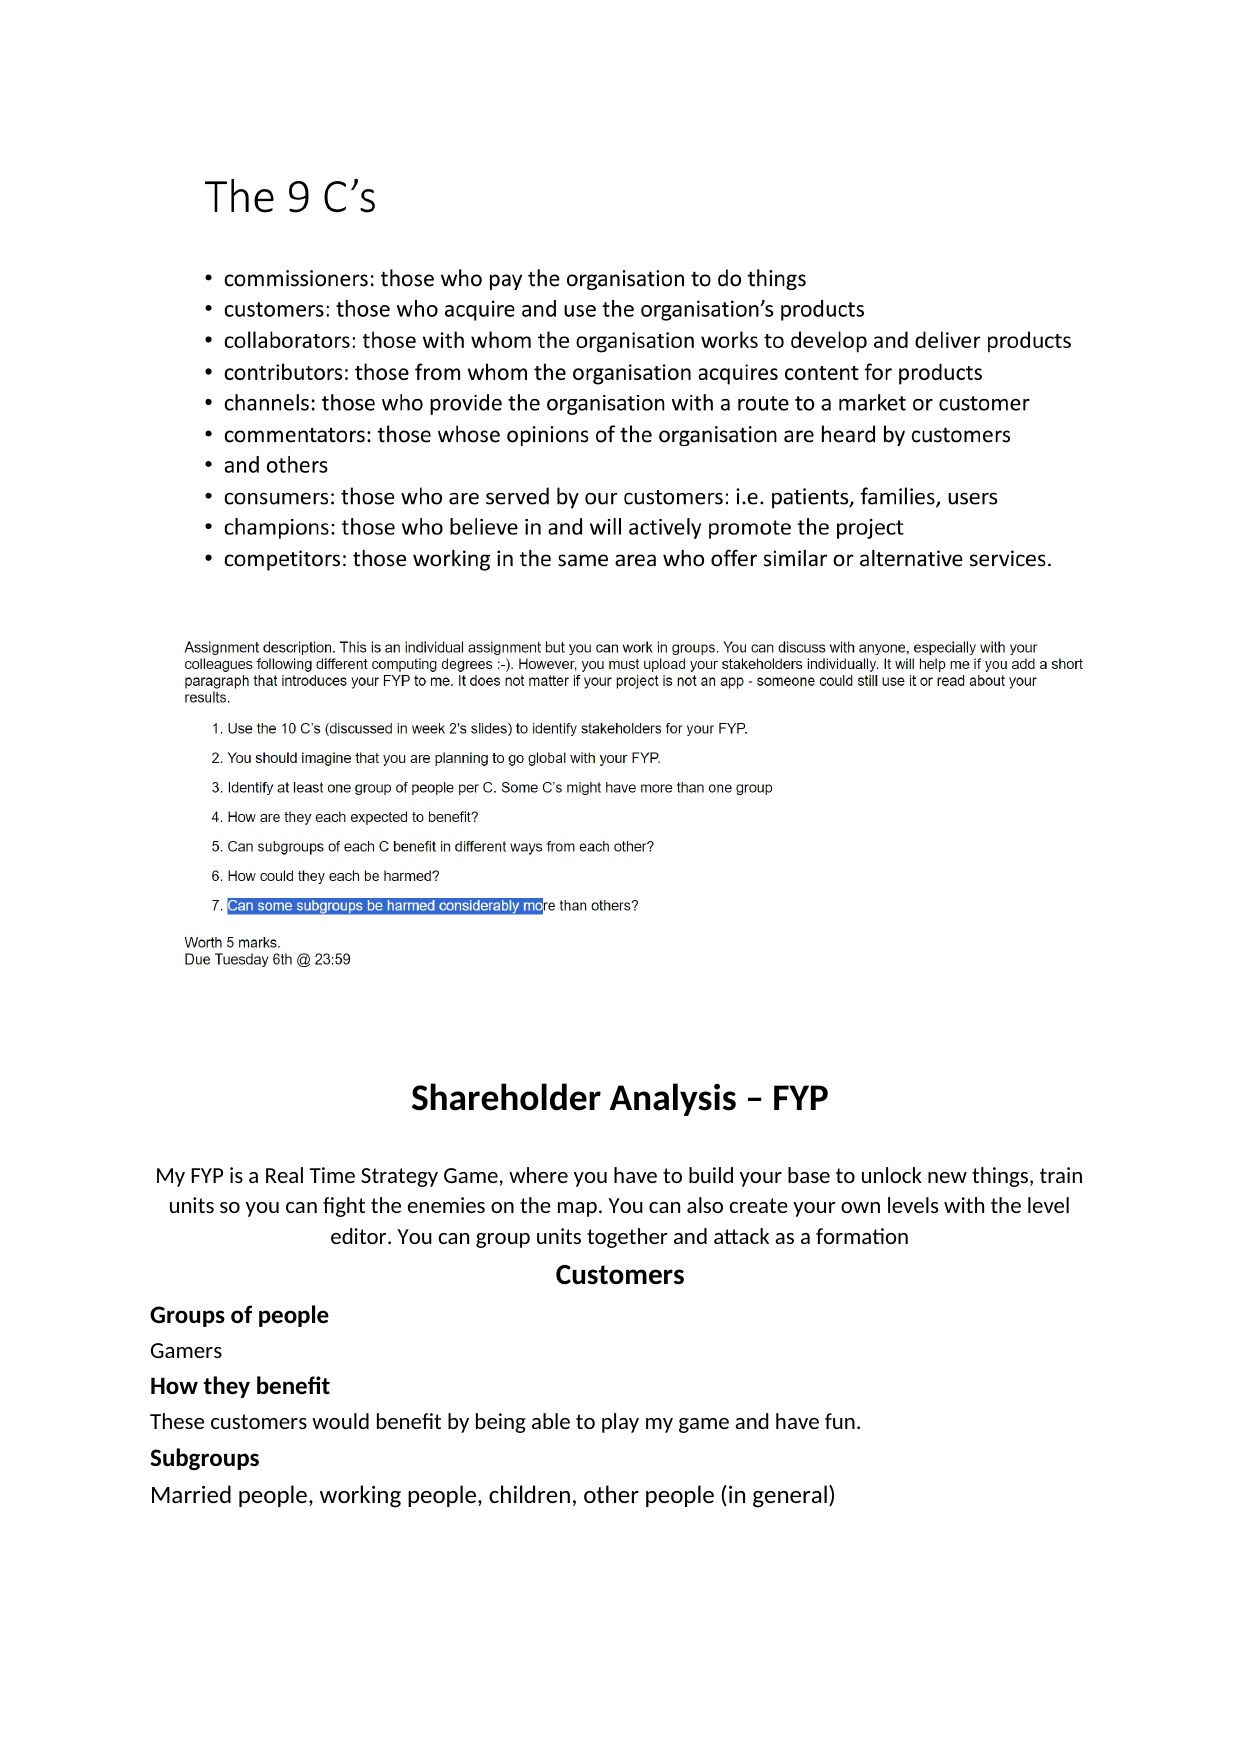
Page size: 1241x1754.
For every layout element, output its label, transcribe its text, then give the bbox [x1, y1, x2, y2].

picture [150, 614, 1091, 999]
text Gamers [150, 1336, 1090, 1364]
text These customers would benefit by being able to play my game and have fun. [150, 1407, 1090, 1435]
text Shareholder Analysis – FYP [150, 1073, 1090, 1119]
text Subgroups [150, 1442, 1090, 1472]
picture [150, 150, 1091, 574]
text Groups of people [150, 1299, 1090, 1329]
text My FYP is a Real Time Strategy Game, where you have to build your base to unlock new things, train units so you can fight the enemies on the map. You can also create your own levels with the level editor. You can group units together and attack as a formation [150, 1161, 1090, 1250]
text Customers [150, 1256, 1090, 1292]
text Married people, working people, children, other people (in general) [150, 1479, 1090, 1509]
text How they benefit [150, 1370, 1090, 1401]
